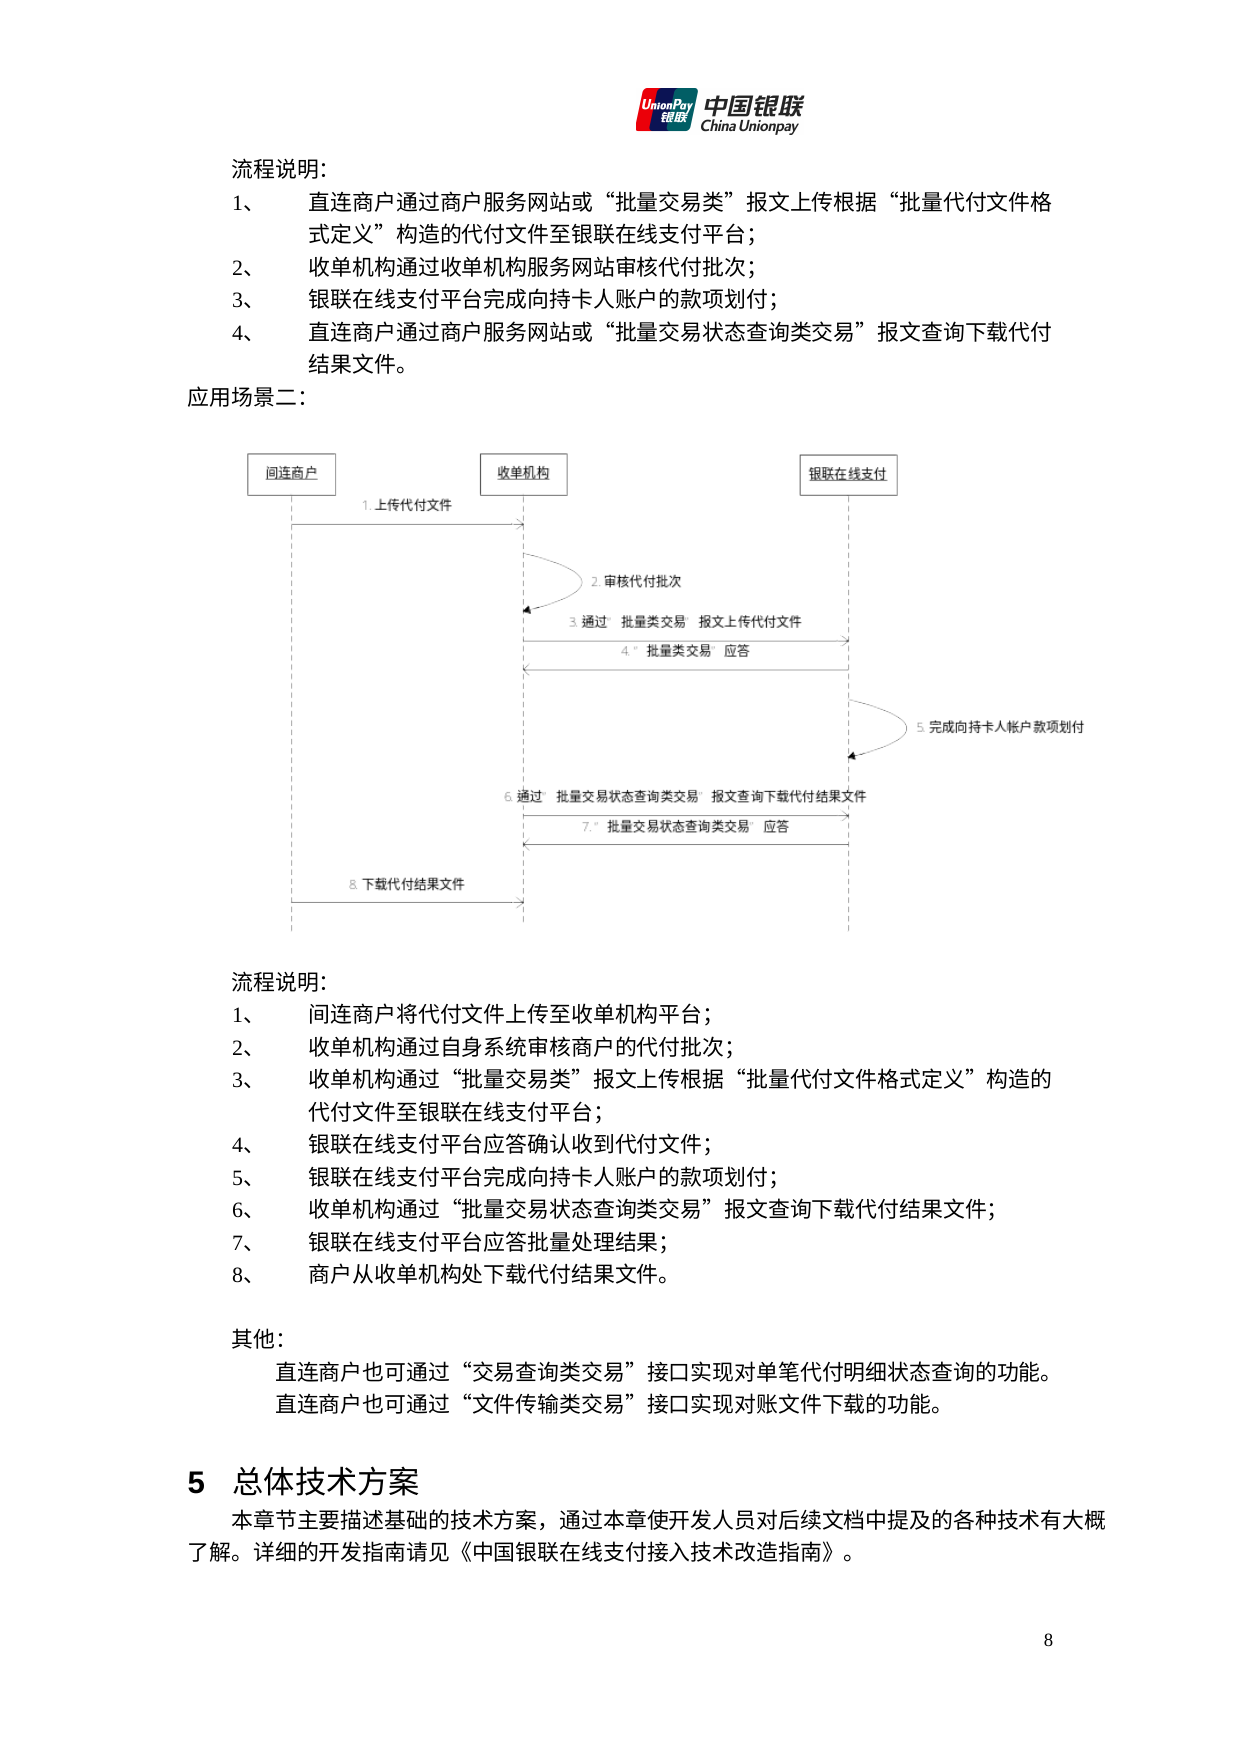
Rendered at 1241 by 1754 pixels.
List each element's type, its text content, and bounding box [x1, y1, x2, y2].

list 收单机构通过“批量交易类”报文上传根据“批量代付文件格式定义”构造的代付文件至银联在线支付平台； [232, 1062, 1053, 1127]
picture [636, 88, 805, 135]
list 银联在线支付平台完成向持卡人账户的款项划付； [232, 1159, 1053, 1192]
text 应用场景二： [187, 379, 1053, 412]
text 其他： [231, 1322, 1053, 1354]
list 商户从收单机构处下载代付结果文件。 [232, 1257, 1053, 1289]
list 直连商户通过商户服务网站或“批量交易类”报文上传根据“批量代付文件格式定义”构造的代付文件至银联在线支付平台； [232, 184, 1053, 249]
list 银联在线支付平台应答确认收到代付文件； [232, 1127, 1053, 1159]
text 直连商户也可通过“文件传输类交易”接口实现对账文件下载的功能。 [231, 1387, 1053, 1419]
text 直连商户也可通过“交易查询类交易”接口实现对单笔代付明细状态查询的功能。 [231, 1354, 1053, 1387]
list 收单机构通过“批量交易状态查询类交易”报文查询下载代付结果文件； [232, 1192, 1053, 1224]
list 间连商户将代付文件上传至收单机构平台； [232, 997, 1053, 1029]
text 流程说明： [231, 412, 1053, 997]
list 收单机构通过收单机构服务网站审核代付批次； [232, 249, 1053, 282]
text 本章节主要描述基础的技术方案，通过本章使开发人员对后续文档中提及的各种技术有大概了解。详细的开发指南请见《中国银联在线支付接入技术改造指南》。 [187, 1502, 1106, 1567]
text 流程说明： [231, 152, 1053, 184]
list 银联在线支付平台完成向持卡人账户的款项划付； [232, 282, 1053, 314]
list 银联在线支付平台应答批量处理结果； [232, 1224, 1053, 1257]
subtitle 总体技术方案 [187, 1457, 1053, 1502]
list 直连商户通过商户服务网站或“批量交易状态查询类交易”报文查询下载代付结果文件。 [232, 314, 1053, 379]
list 收单机构通过自身系统审核商户的代付批次； [232, 1029, 1053, 1062]
